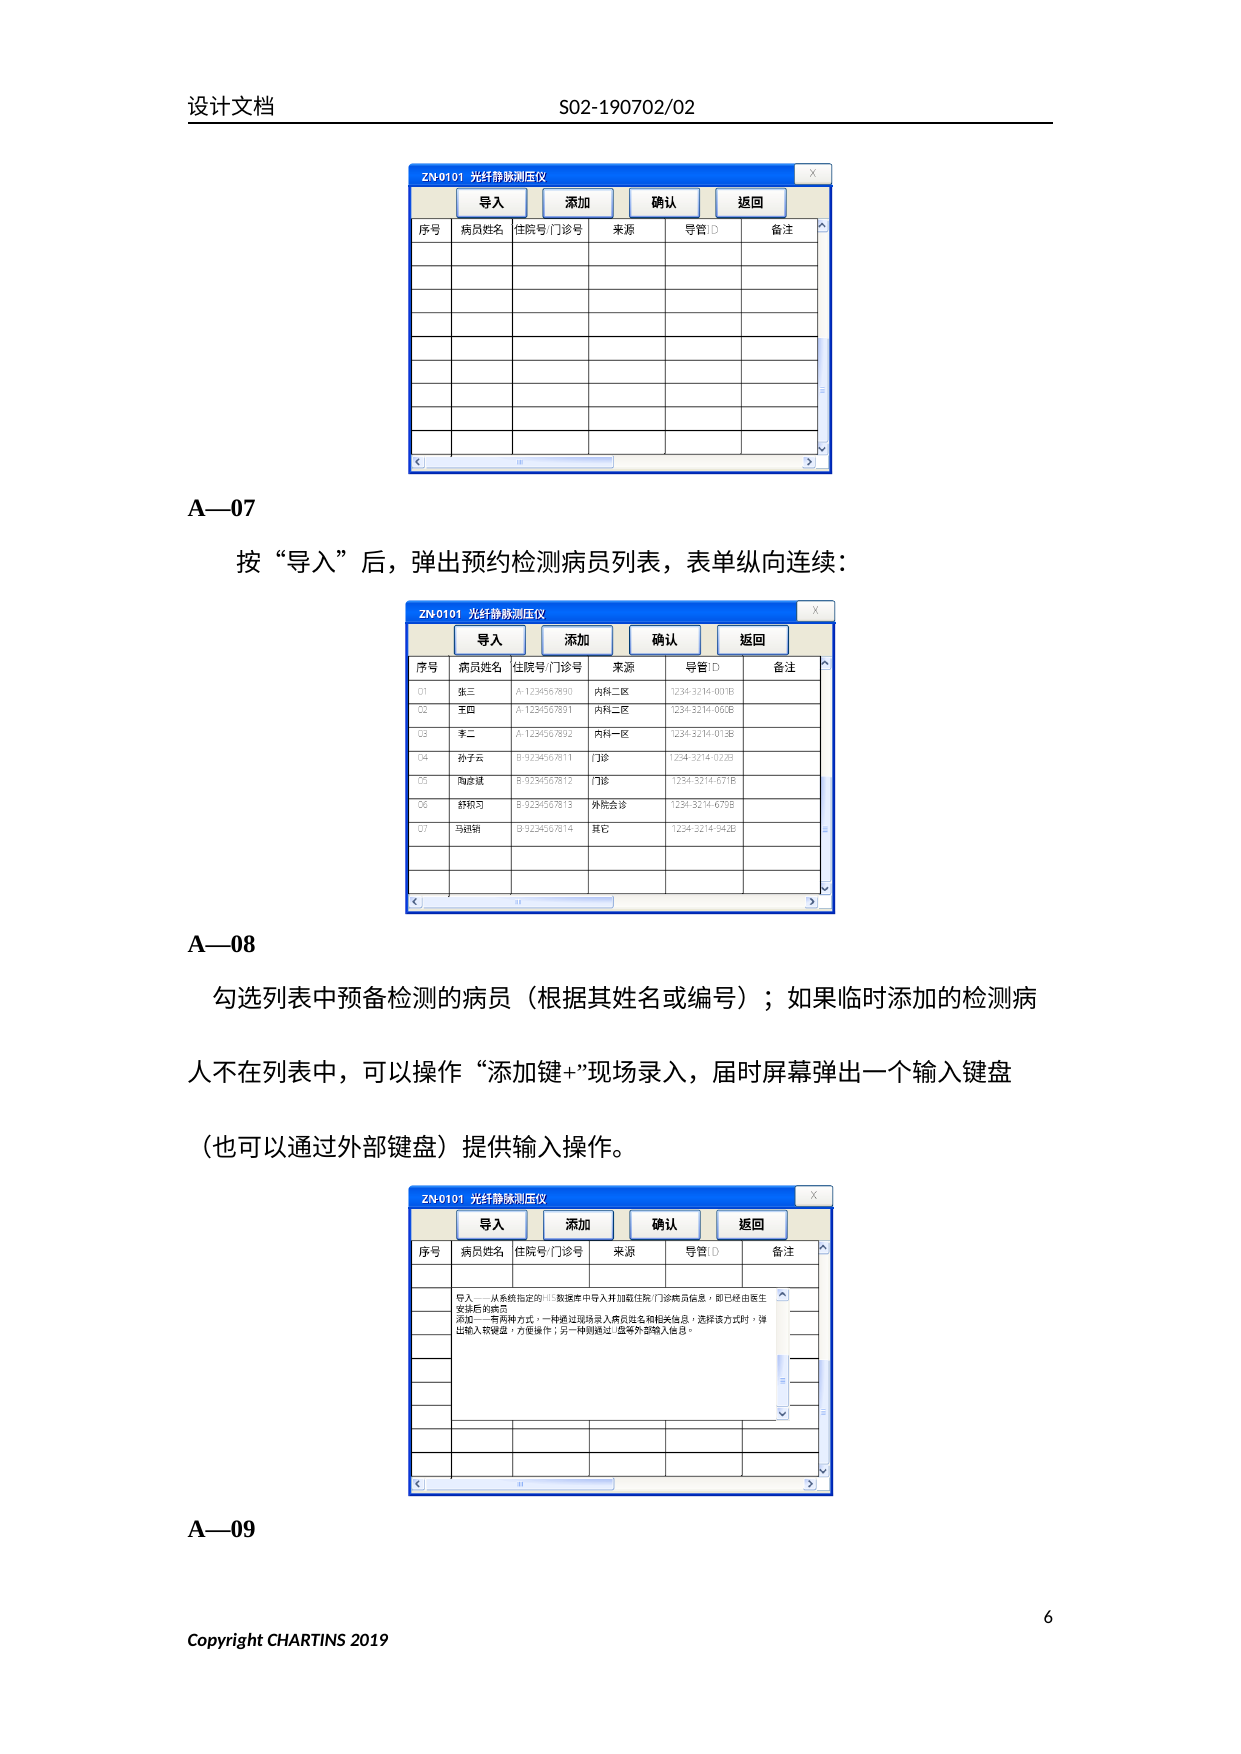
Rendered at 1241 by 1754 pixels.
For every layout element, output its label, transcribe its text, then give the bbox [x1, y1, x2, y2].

text A—07 [187, 491, 1053, 523]
text 按“导入”后，弹出预约检测病员列表，表单纵向连续： [187, 528, 1053, 593]
text A—08 [187, 927, 1053, 959]
text A—09 [187, 1513, 1053, 1545]
text 勾选列表中预备检测的病员（根据其姓名或编号）；如果临时添加的检测病人不在列表中，可以操作“添加键+”现场录入，届时屏幕弹出一个输入键盘（也可以通过外部键盘）提供输入操作。 [187, 964, 1053, 1178]
